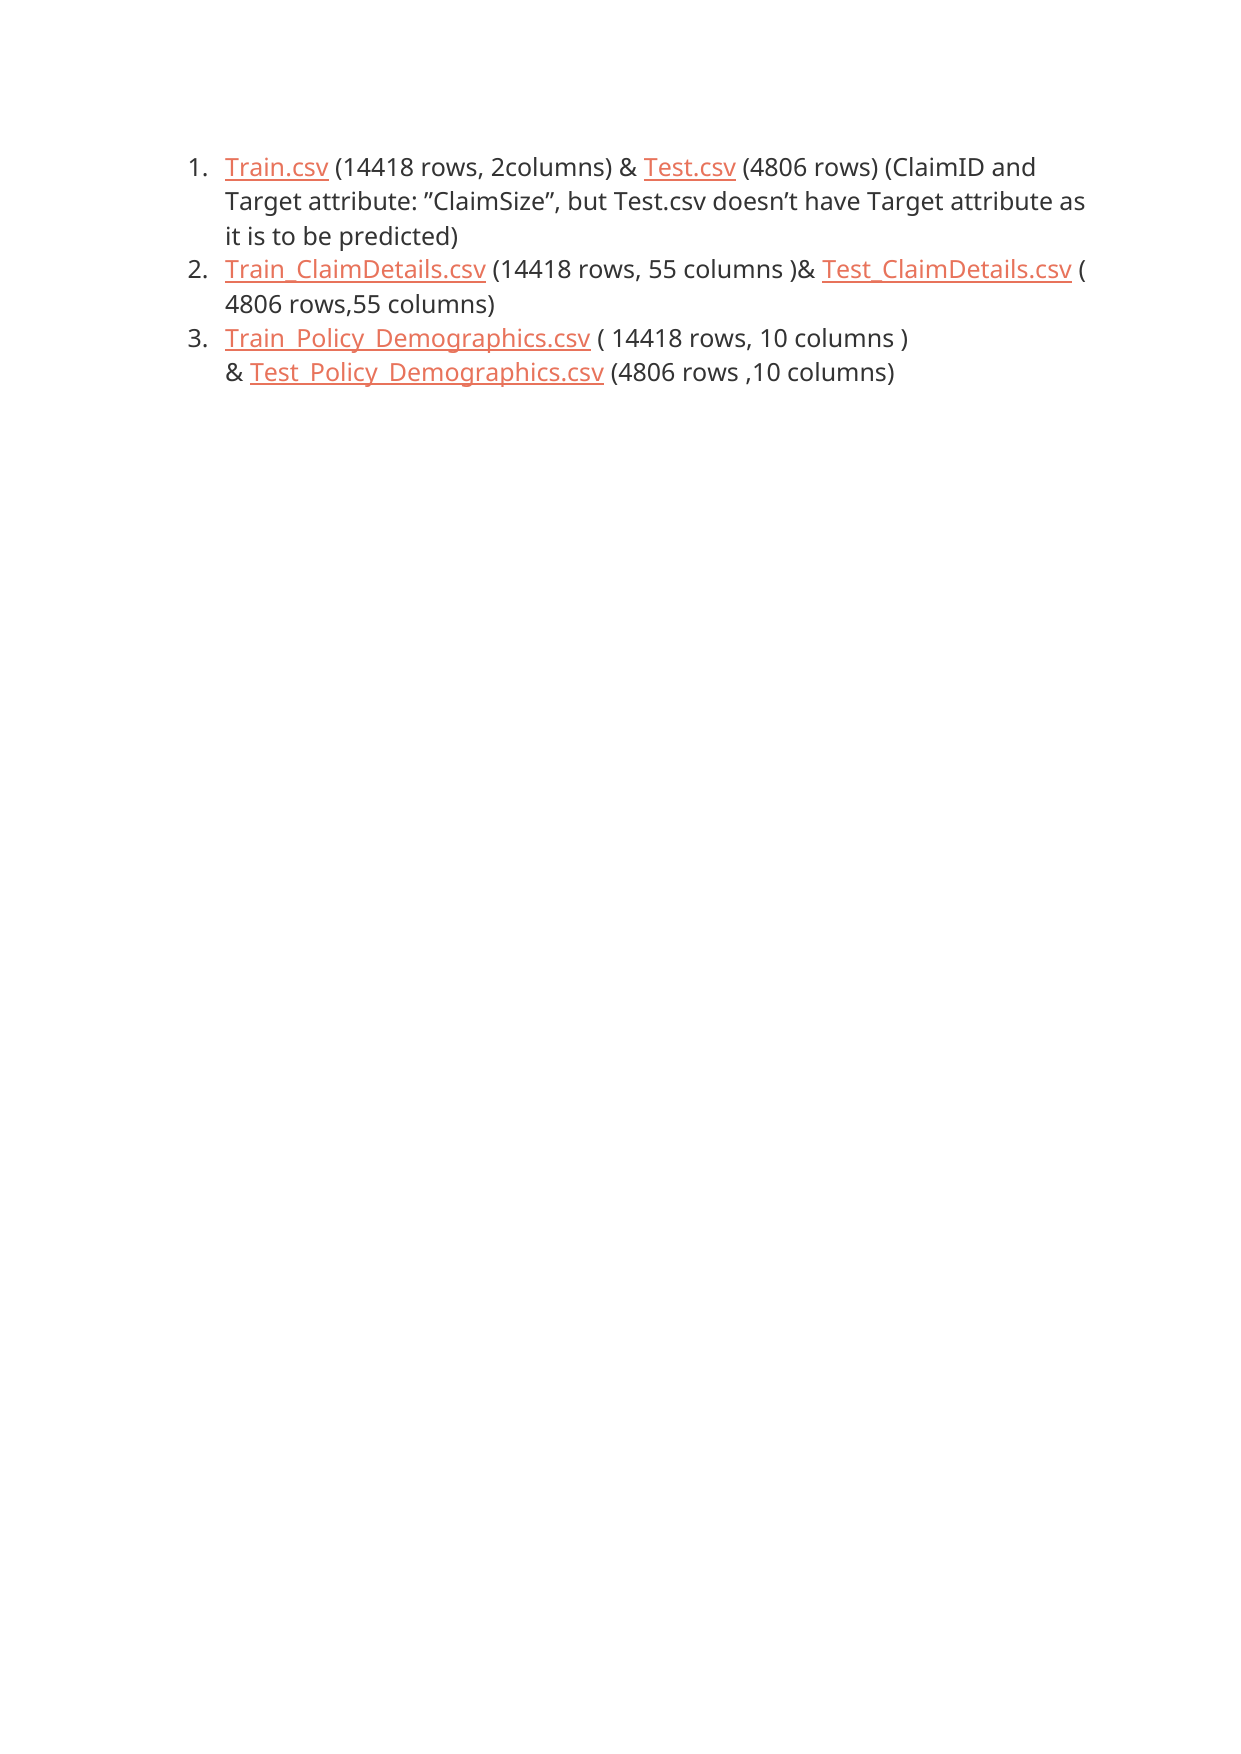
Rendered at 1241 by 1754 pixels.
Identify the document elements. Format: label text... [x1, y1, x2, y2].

list Train_Policy_Demographics.csv ( 14418 rows, 10 columns ) & Test_Policy_Demographics.csv (4806 rows ,10 columns) [187, 320, 1090, 388]
list Train.csv (14418 rows, 2columns) & Test.csv (4806 rows) (ClaimID and Target attribute: ”ClaimSize”, but Test.csv doesn’t have Target attribute as it is to be predicted) [187, 150, 1090, 252]
list Train_ClaimDetails.csv (14418 rows, 55 columns )& Test_ClaimDetails.csv ( 4806 rows,55 columns) [187, 252, 1090, 320]
